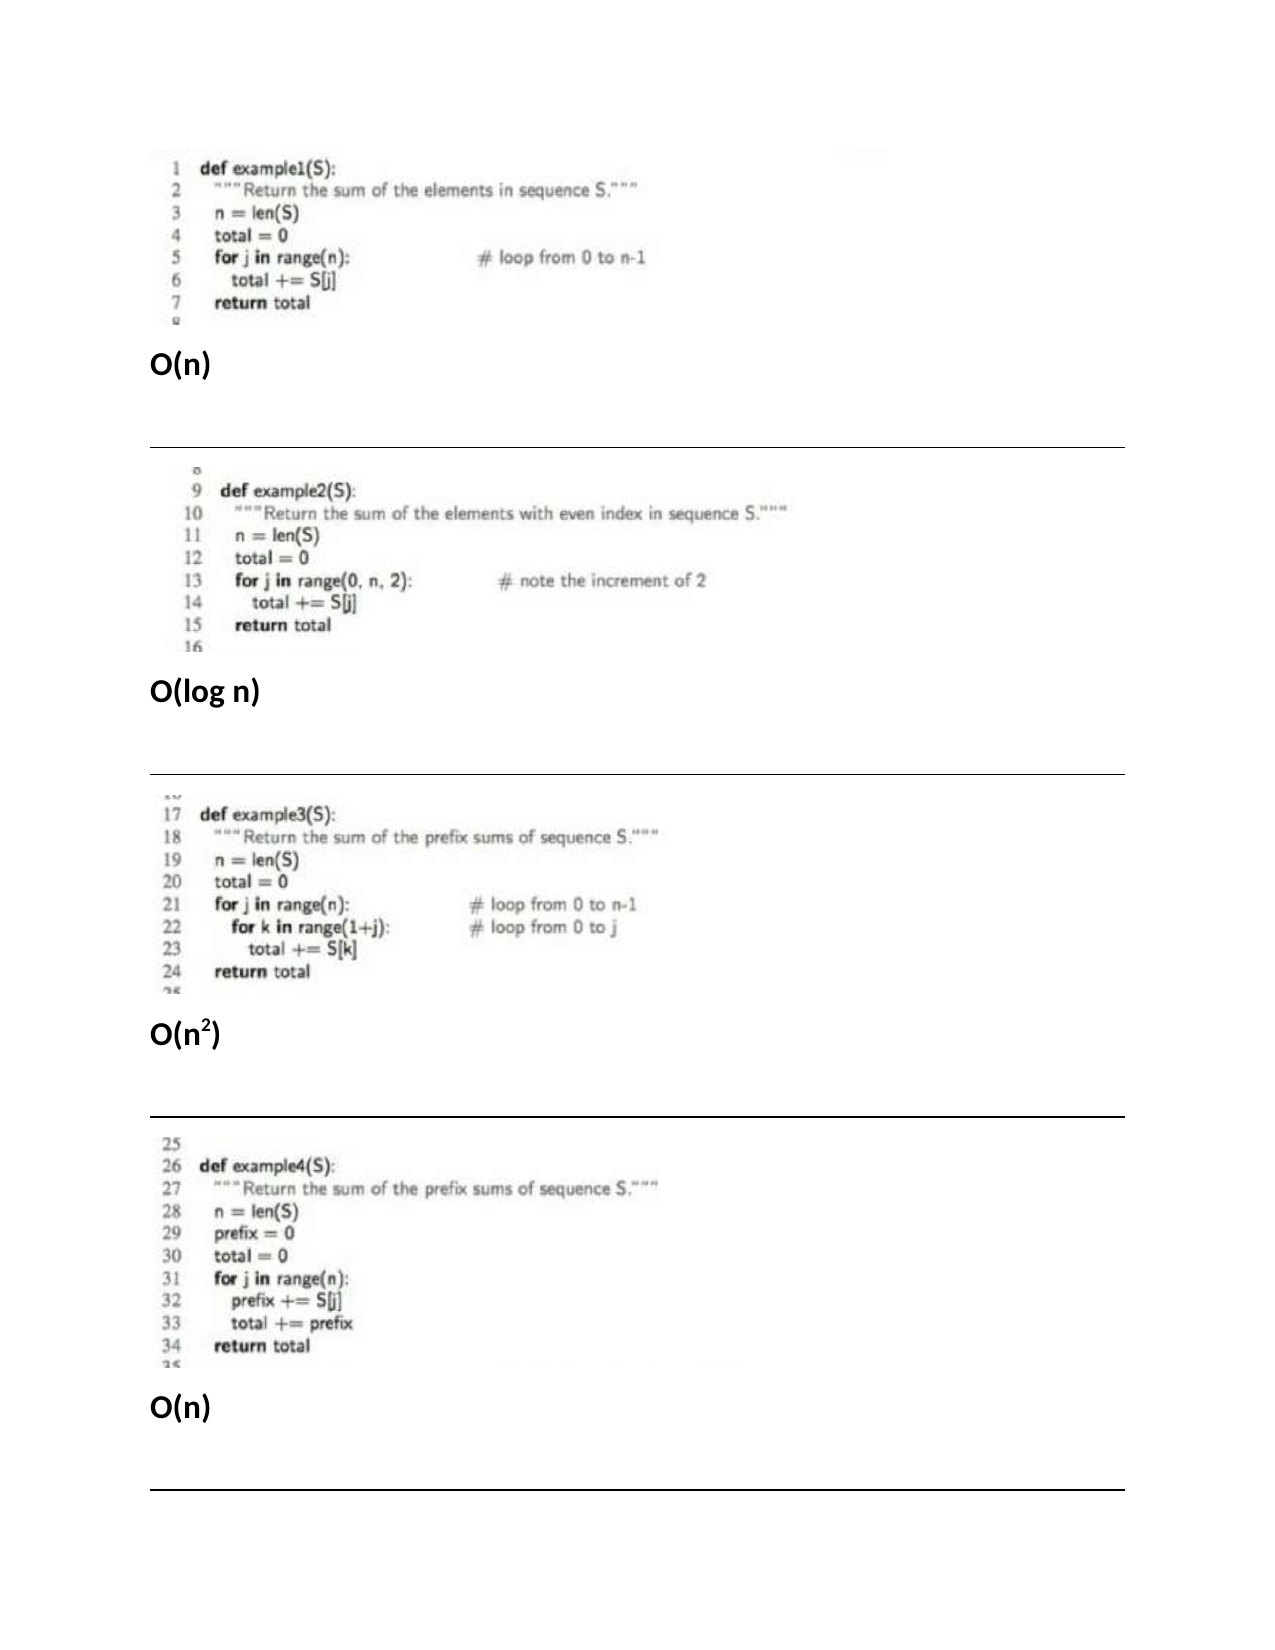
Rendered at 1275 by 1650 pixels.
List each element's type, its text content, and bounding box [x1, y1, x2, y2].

text O(log n) [150, 670, 1125, 711]
text O(n) [150, 343, 1125, 384]
picture [150, 467, 913, 652]
picture [150, 1137, 913, 1368]
picture [150, 150, 913, 325]
text O(n2) [150, 1013, 1125, 1053]
picture [150, 795, 913, 994]
text O(n) [150, 1386, 1125, 1427]
